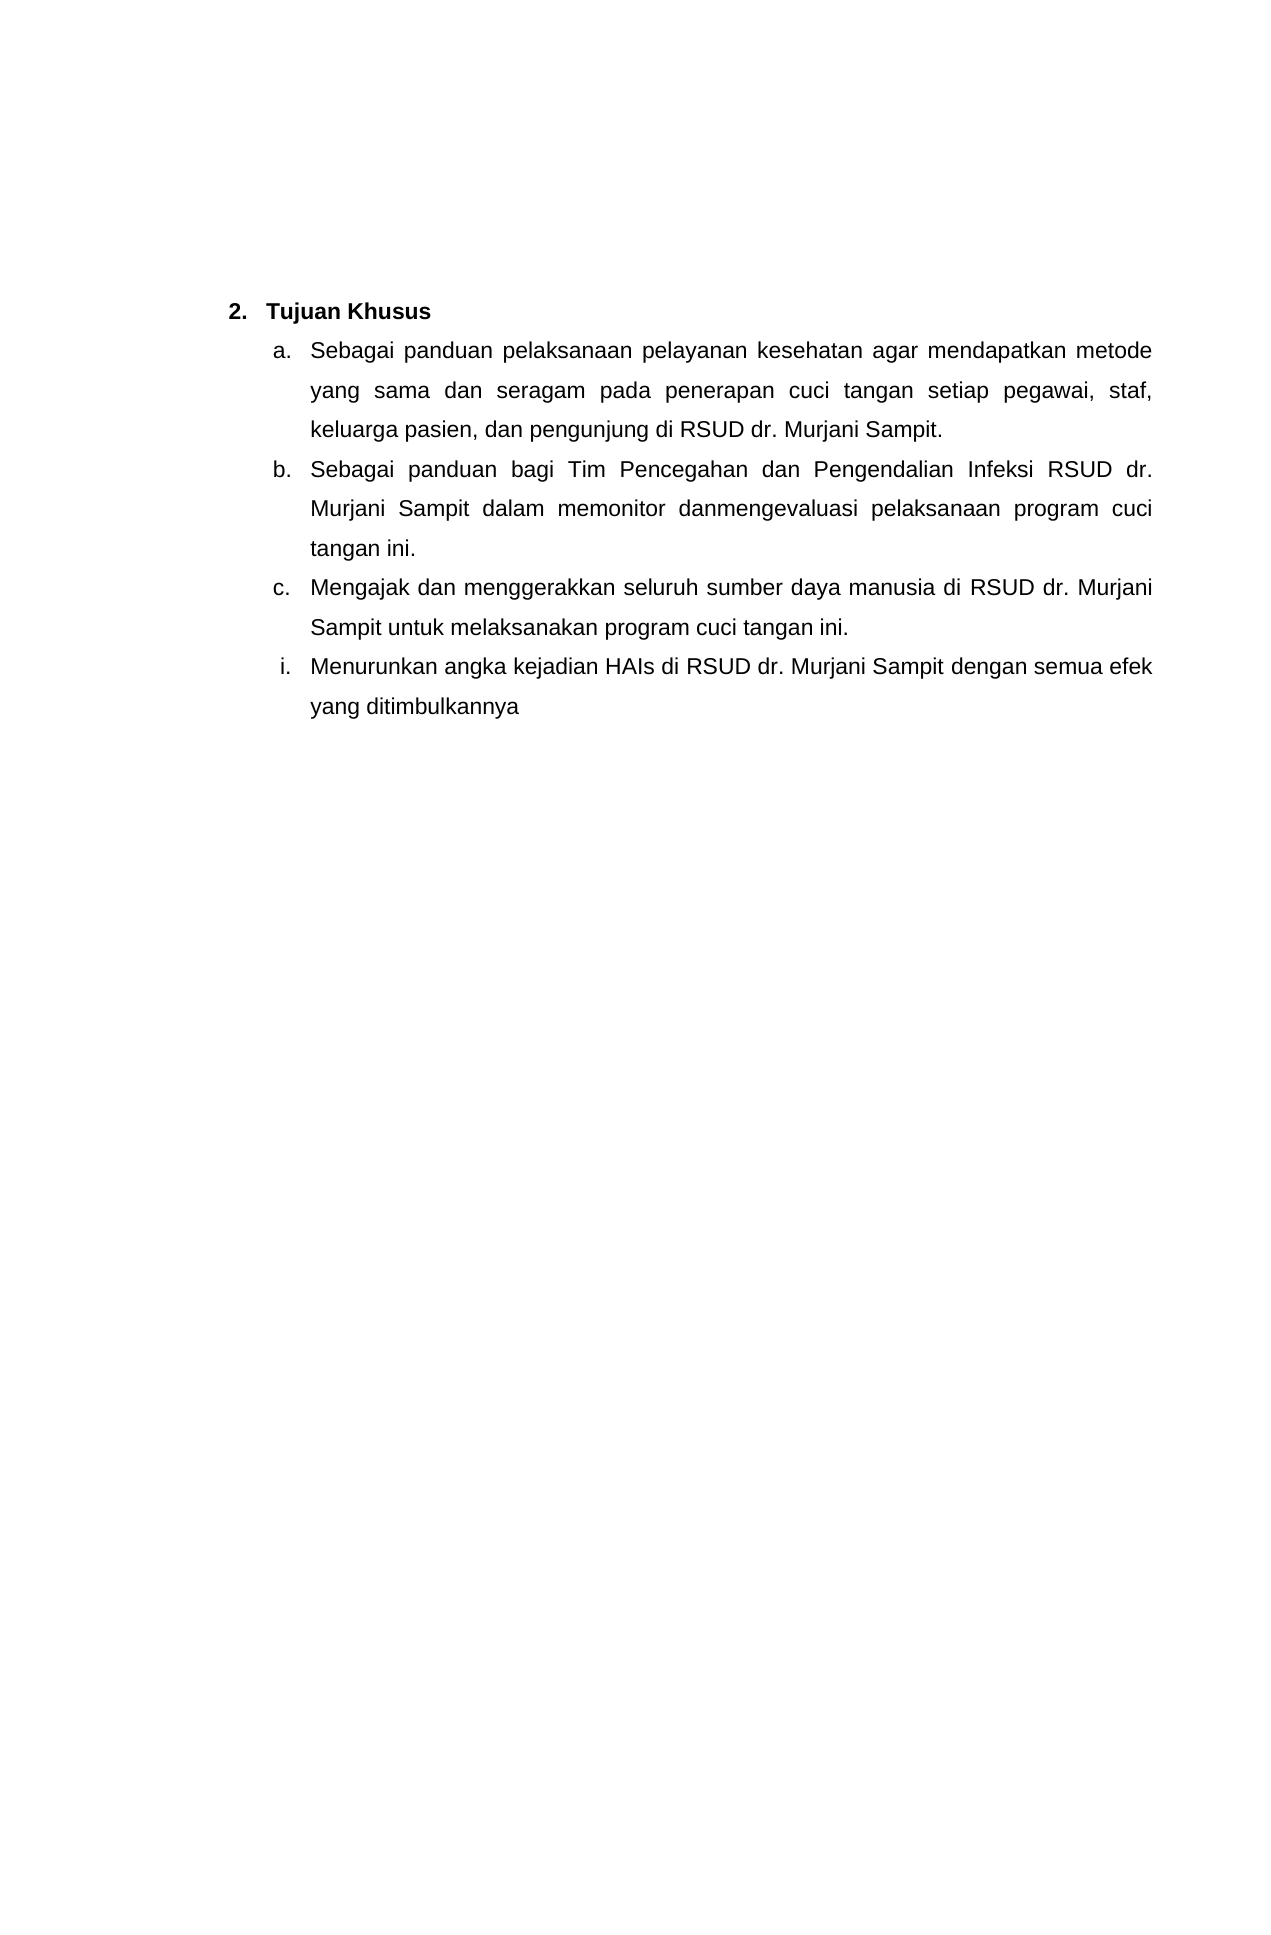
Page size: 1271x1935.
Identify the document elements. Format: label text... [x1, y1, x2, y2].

list Sebagai panduan pelaksanaan pelayanan kesehatan agar mendapatkan metode yang sama dan seragam pada penerapan cuci tangan setiap pegawai, staf, keluarga pasien, dan pengunjung di RSUD dr. Murjani Sampit. [273, 337, 1153, 443]
list Tujuan Khusus [228, 298, 1153, 324]
list Mengajak dan menggerakkan seluruh sumber daya manusia di RSUD dr. Murjani Sampit untuk melaksanakan program cuci tangan ini. [273, 574, 1153, 640]
list Menurunkan angka kejadian HAIs di RSUD dr. Murjani Sampit dengan semua efek yang ditimbulkannya [291, 653, 1153, 719]
list Sebagai panduan bagi Tim Pencegahan dan Pengendalian Infeksi RSUD dr. Murjani Sampit dalam memonitor danmengevaluasi pelaksanaan program cuci tangan ini. [273, 456, 1153, 561]
